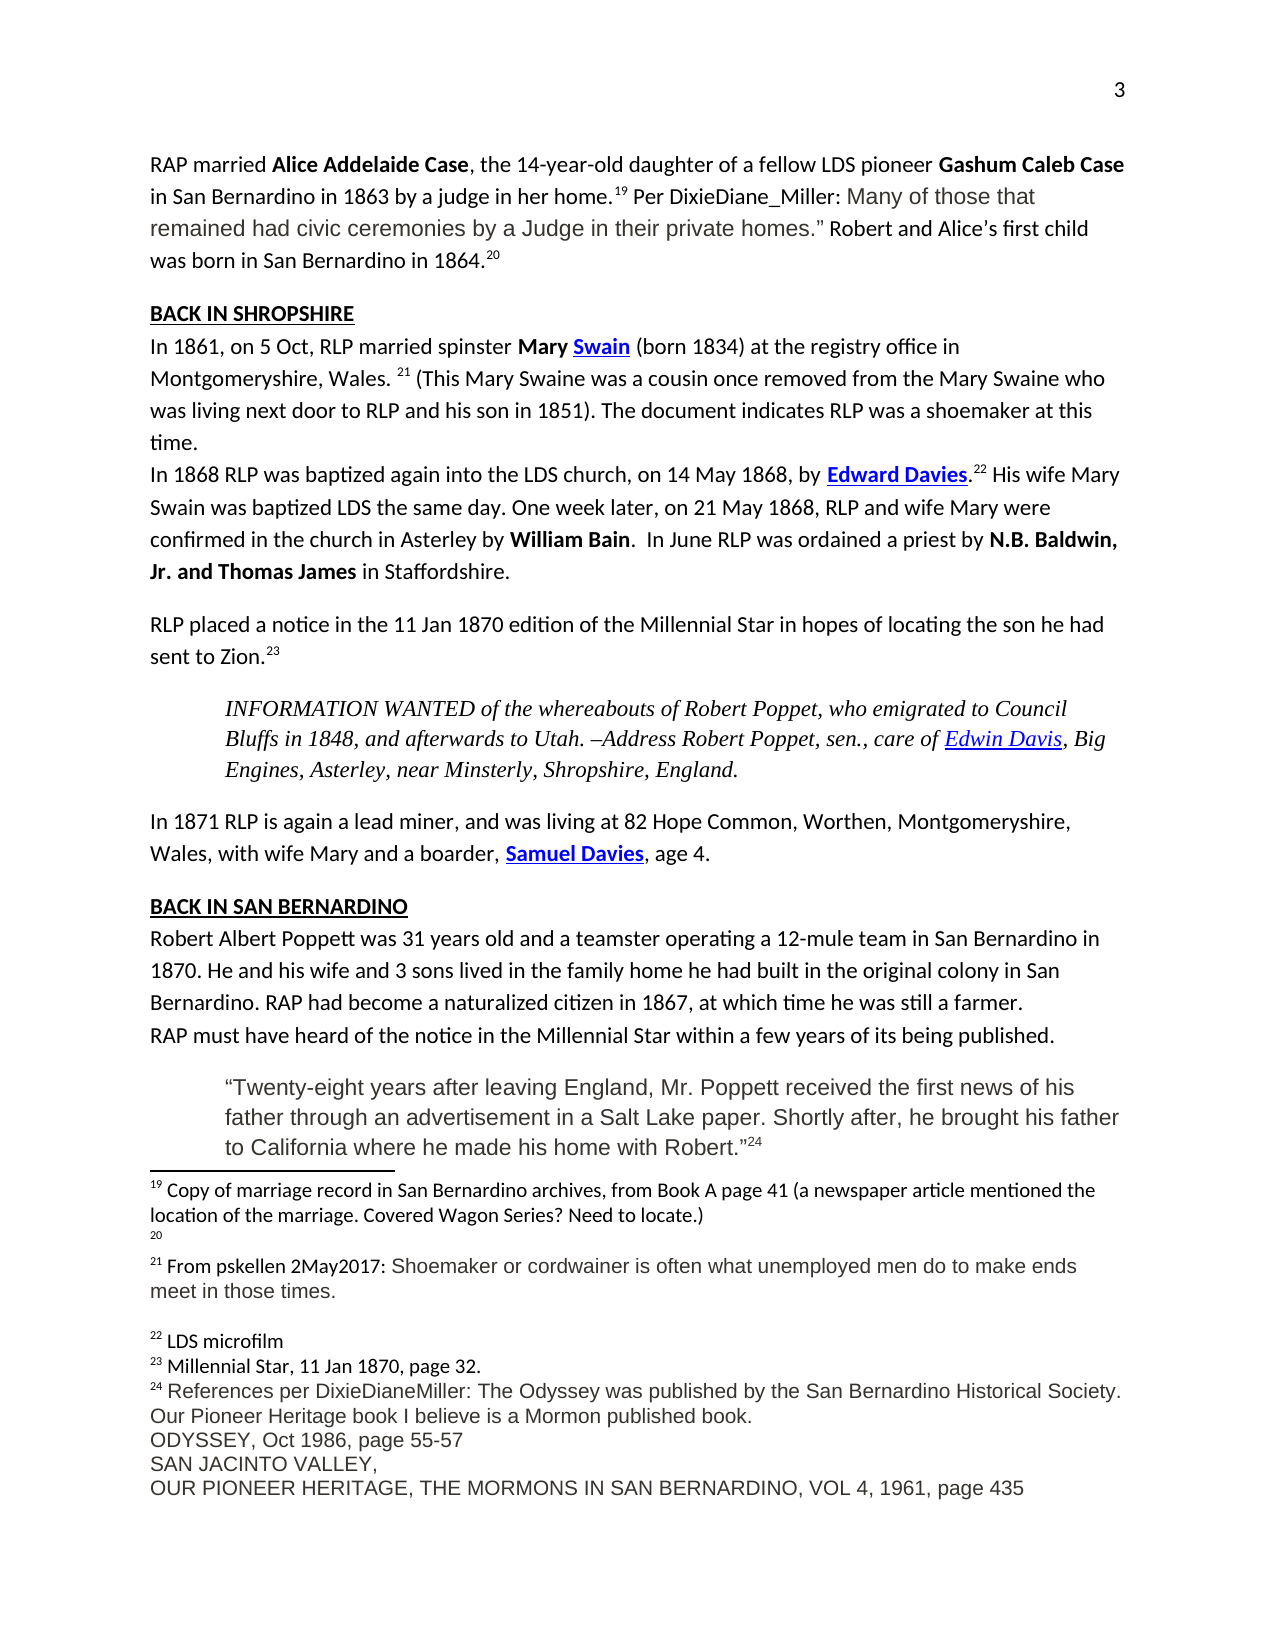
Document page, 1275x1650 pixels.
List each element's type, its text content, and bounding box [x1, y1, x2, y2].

text INFORMATION WANTED of the whereabouts of Robert Poppet, who emigrated to Council Bluffs in 1848, and afterwards to Utah. –Address Robert Poppet, sen., care of Edwin Davis, Big Engines, Asterley, near Minsterly, Shropshire, England. [225, 695, 1125, 782]
text RLP placed a notice in the 11 Jan 1870 edition of the Millennial Star in hopes of locating the son he had sent to Zion. [150, 610, 1125, 670]
text BACK IN SHROPSHIRE [150, 299, 1125, 328]
text In 1868 RLP was baptized again into the LDS church, on 14 May 1868, by Edward Davies. His wife Mary Swain was baptized LDS the same day. One week later, on 21 May 1868, RLP and wife Mary were confirmed in the church in Asterley by William Bain. In June RLP was ordained a priest by N.B. Baldwin, Jr. and Thomas James in Staffordshire. [150, 461, 1125, 585]
text RAP married Alice Addelaide Case, the 14-year-old daughter of a fellow LDS pioneer Gashum Caleb Case in San Bernardino in 1863 by a judge in her home. Per DixieDiane_Miller: Many of those that remained had civic ceremonies by a Judge in their private homes.” Robert and Alice’s first child was born in San Bernardino in 1864. [150, 150, 1125, 274]
text “Twenty-eight years after leaving England, Mr. Poppett received the first news of his father through an advertisement in a Salt Lake paper. Shortly after, he brought his father to California where he made his home with Robert.” [225, 1074, 1125, 1161]
text BACK IN SAN BERNARDINO [150, 892, 1125, 920]
text RAP must have heard of the notice in the Millennial Star within a few years of its being published. [150, 1021, 1125, 1049]
text In 1861, on 5 Oct, RLP married spinster Mary Swain (born 1834) at the registry office in Montgomeryshire, Wales. (This Mary Swaine was a cousin once removed from the Mary Swaine who was living next door to RLP and his son in 1851). The document indicates RLP was a shoemaker at this time. [150, 332, 1125, 456]
text In 1871 RLP is again a lead miner, and was living at 82 Hope Common, Worthen, Montgomeryshire, Wales, with wife Mary and a boarder, Samuel Davies, age 4. [150, 807, 1125, 867]
text Robert Albert Poppett was 31 years old and a teamster operating a 12-mule team in San Bernardino in 1870. He and his wife and 3 sons lived in the family home he had built in the original colony in San Bernardino. RAP had become a naturalized citizen in 1867, at which time he was still a farmer. [150, 924, 1125, 1017]
